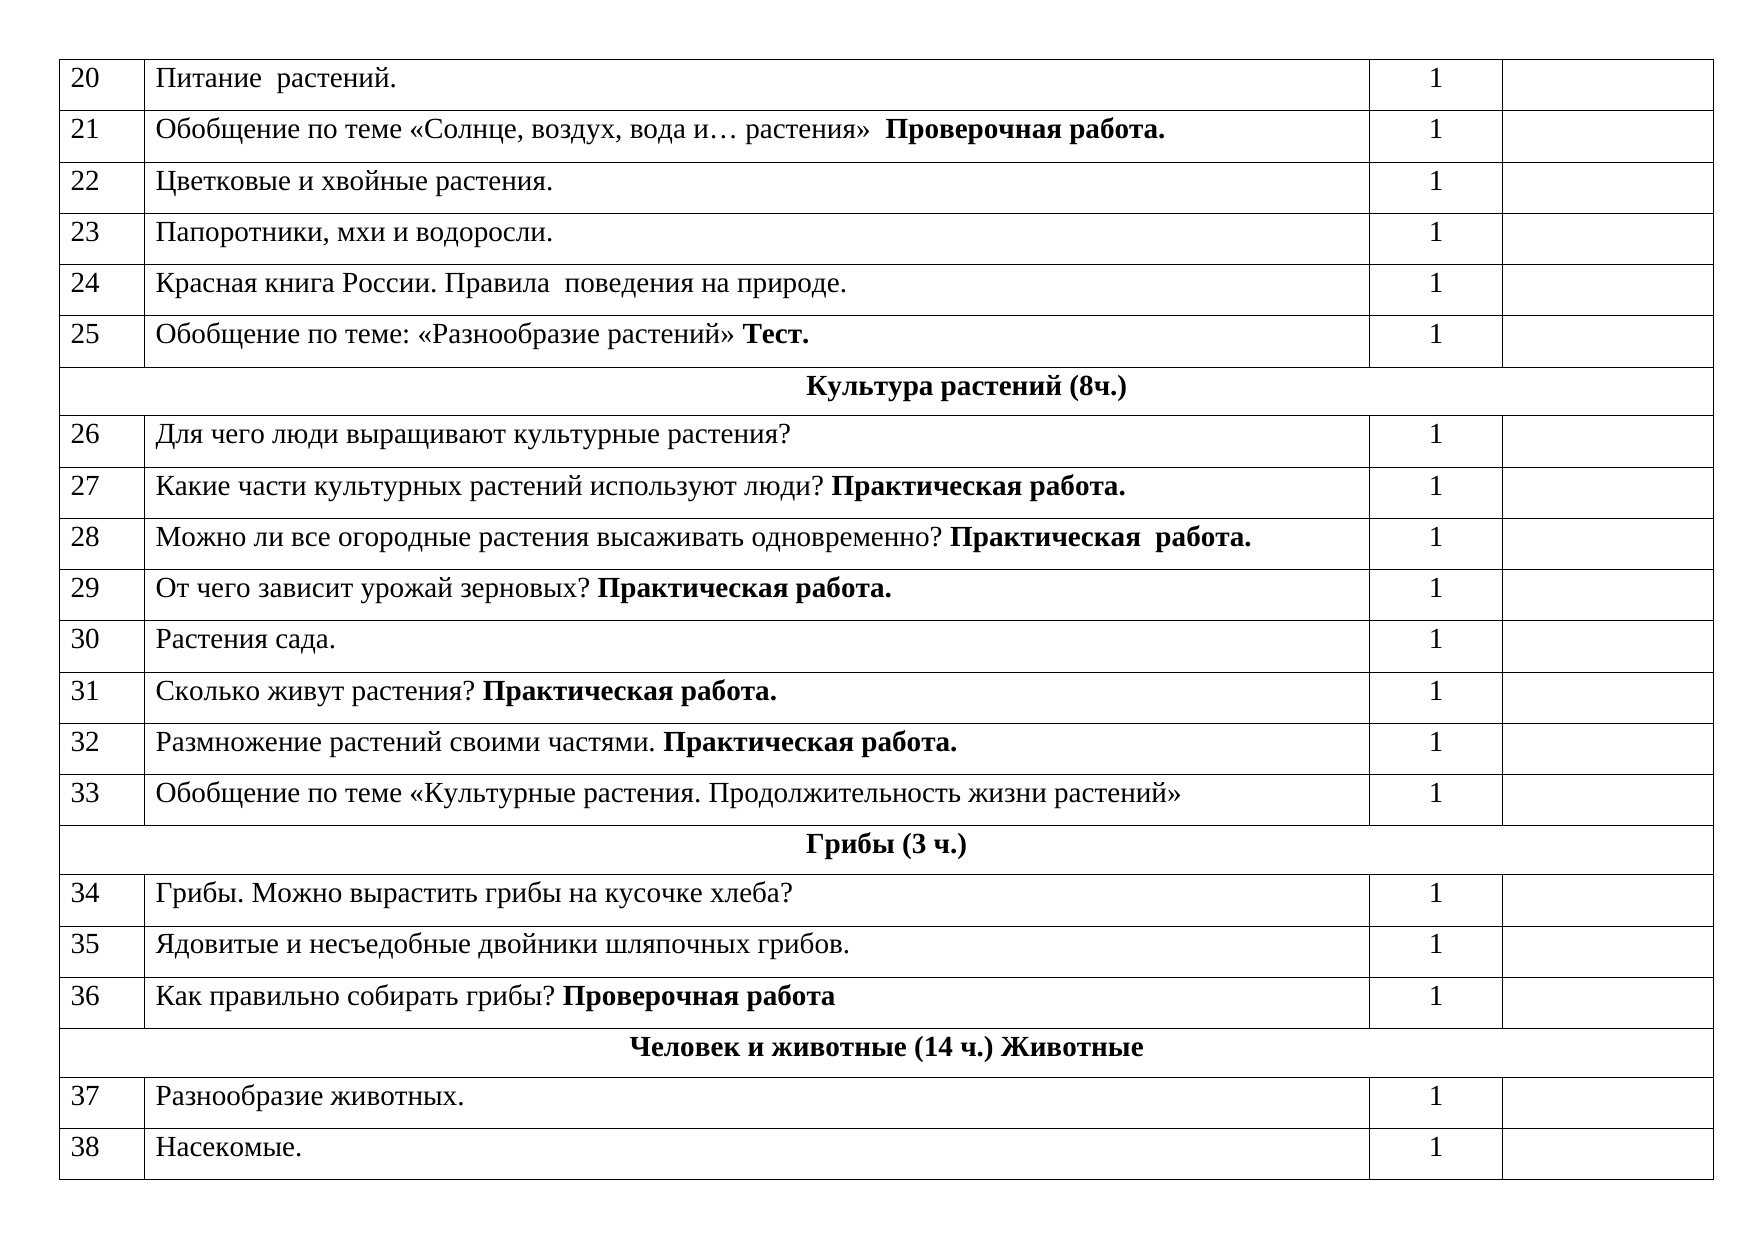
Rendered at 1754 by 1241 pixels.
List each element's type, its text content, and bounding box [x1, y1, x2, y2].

table_cell [1503, 978, 1713, 1028]
table_cell [1503, 60, 1713, 110]
table_cell Размножение растений своими частями. Практическая работа. [145, 724, 1369, 774]
table_cell [1503, 519, 1713, 569]
table_cell 1 [1370, 621, 1502, 672]
table_cell 29 [60, 570, 144, 620]
table_cell 1 [1370, 875, 1502, 926]
table_cell 1 [1370, 673, 1502, 723]
table_cell Цветковые и хвойные растения. [145, 163, 1369, 213]
table_cell 1 [1370, 775, 1502, 825]
table_cell 1 [1370, 111, 1502, 162]
table_cell Ядовитые и несъедобные двойники шляпочных грибов. [145, 927, 1369, 977]
table_cell [1503, 163, 1713, 213]
table_cell 1 [1370, 163, 1502, 213]
table_cell 1 [1370, 265, 1502, 315]
table_cell 1 [1370, 519, 1502, 569]
table_cell [1503, 111, 1713, 162]
table_cell Можно ли все огородные растения высаживать одновременно? Практическая работа. [145, 519, 1369, 569]
table_cell 30 [60, 621, 144, 672]
table_cell От чего зависит урожай зерновых? Практическая работа. [145, 570, 1369, 620]
table_cell 1 [1370, 724, 1502, 774]
table_cell 1 [1370, 214, 1502, 264]
table_cell [1503, 316, 1713, 367]
table_cell [1503, 673, 1713, 723]
table_cell [1503, 214, 1713, 264]
table_cell 26 [60, 416, 144, 467]
table_cell 1 [1370, 927, 1502, 977]
table_cell 33 [60, 775, 144, 825]
table_cell 28 [60, 519, 144, 569]
table_cell [1503, 570, 1713, 620]
table_cell [1503, 621, 1713, 672]
table_cell 31 [60, 673, 144, 723]
table_cell Растения сада. [145, 621, 1369, 672]
table_cell 21 [60, 111, 144, 162]
table_cell 1 [1370, 1078, 1502, 1128]
table_cell Папоротники, мхи и водоросли. [145, 214, 1369, 264]
table_cell [1503, 468, 1713, 518]
table_cell Как правильно собирать грибы? Проверочная работа [145, 978, 1369, 1028]
table_cell 23 [60, 214, 144, 264]
table_cell 22 [60, 163, 144, 213]
table_cell 24 [60, 265, 144, 315]
table_cell 34 [60, 875, 144, 926]
table_cell 1 [1370, 978, 1502, 1028]
table_cell 1 [1370, 570, 1502, 620]
table_cell Обобщение по теме «Культурные растения. Продолжительность жизни растений» [145, 775, 1369, 825]
table_cell [1503, 775, 1713, 825]
table_cell Красная книга России. Правила поведения на природе. [145, 265, 1369, 315]
table_cell Обобщение по теме «Солнце, воздух, вода и… растения» Проверочная работа. [145, 111, 1369, 162]
table_cell Питание растений. [145, 60, 1369, 110]
table_cell Обобщение по теме: «Разнообразие растений» Тест. [145, 316, 1369, 367]
table_cell [1503, 724, 1713, 774]
table_cell Сколько живут растения? Практическая работа. [145, 673, 1369, 723]
table_cell Какие части культурных растений используют люди? Практическая работа. [145, 468, 1369, 518]
table_cell 20 [60, 60, 144, 110]
table_cell [1503, 265, 1713, 315]
table_cell 1 [1370, 316, 1502, 367]
table_cell [1503, 1129, 1713, 1179]
table_cell 1 [1370, 416, 1502, 467]
table_cell Человек и животные (14 ч.) Животные [60, 1029, 1713, 1077]
table_cell Грибы. Можно вырастить грибы на кусочке хлеба? [145, 875, 1369, 926]
table_cell [1503, 1078, 1713, 1128]
table_cell 25 [60, 316, 144, 367]
table_cell 37 [60, 1078, 144, 1128]
table_cell Насекомые. [145, 1129, 1369, 1179]
table_cell [1503, 416, 1713, 467]
table_cell 1 [1370, 60, 1502, 110]
table_cell Культура растений (8ч.) [60, 368, 1713, 415]
table_cell 36 [60, 978, 144, 1028]
table_cell 1 [1370, 468, 1502, 518]
table_cell 35 [60, 927, 144, 977]
table_cell 32 [60, 724, 144, 774]
table_cell Для чего люди выращивают культурные растения? [145, 416, 1369, 467]
table_cell Грибы (3 ч.) [60, 826, 1713, 874]
table_cell 27 [60, 468, 144, 518]
table_cell 38 [60, 1129, 144, 1179]
table_cell Разнообразие животных. [145, 1078, 1369, 1128]
table_cell [1503, 875, 1713, 926]
table_cell [1503, 927, 1713, 977]
table_cell 1 [1370, 1129, 1502, 1179]
